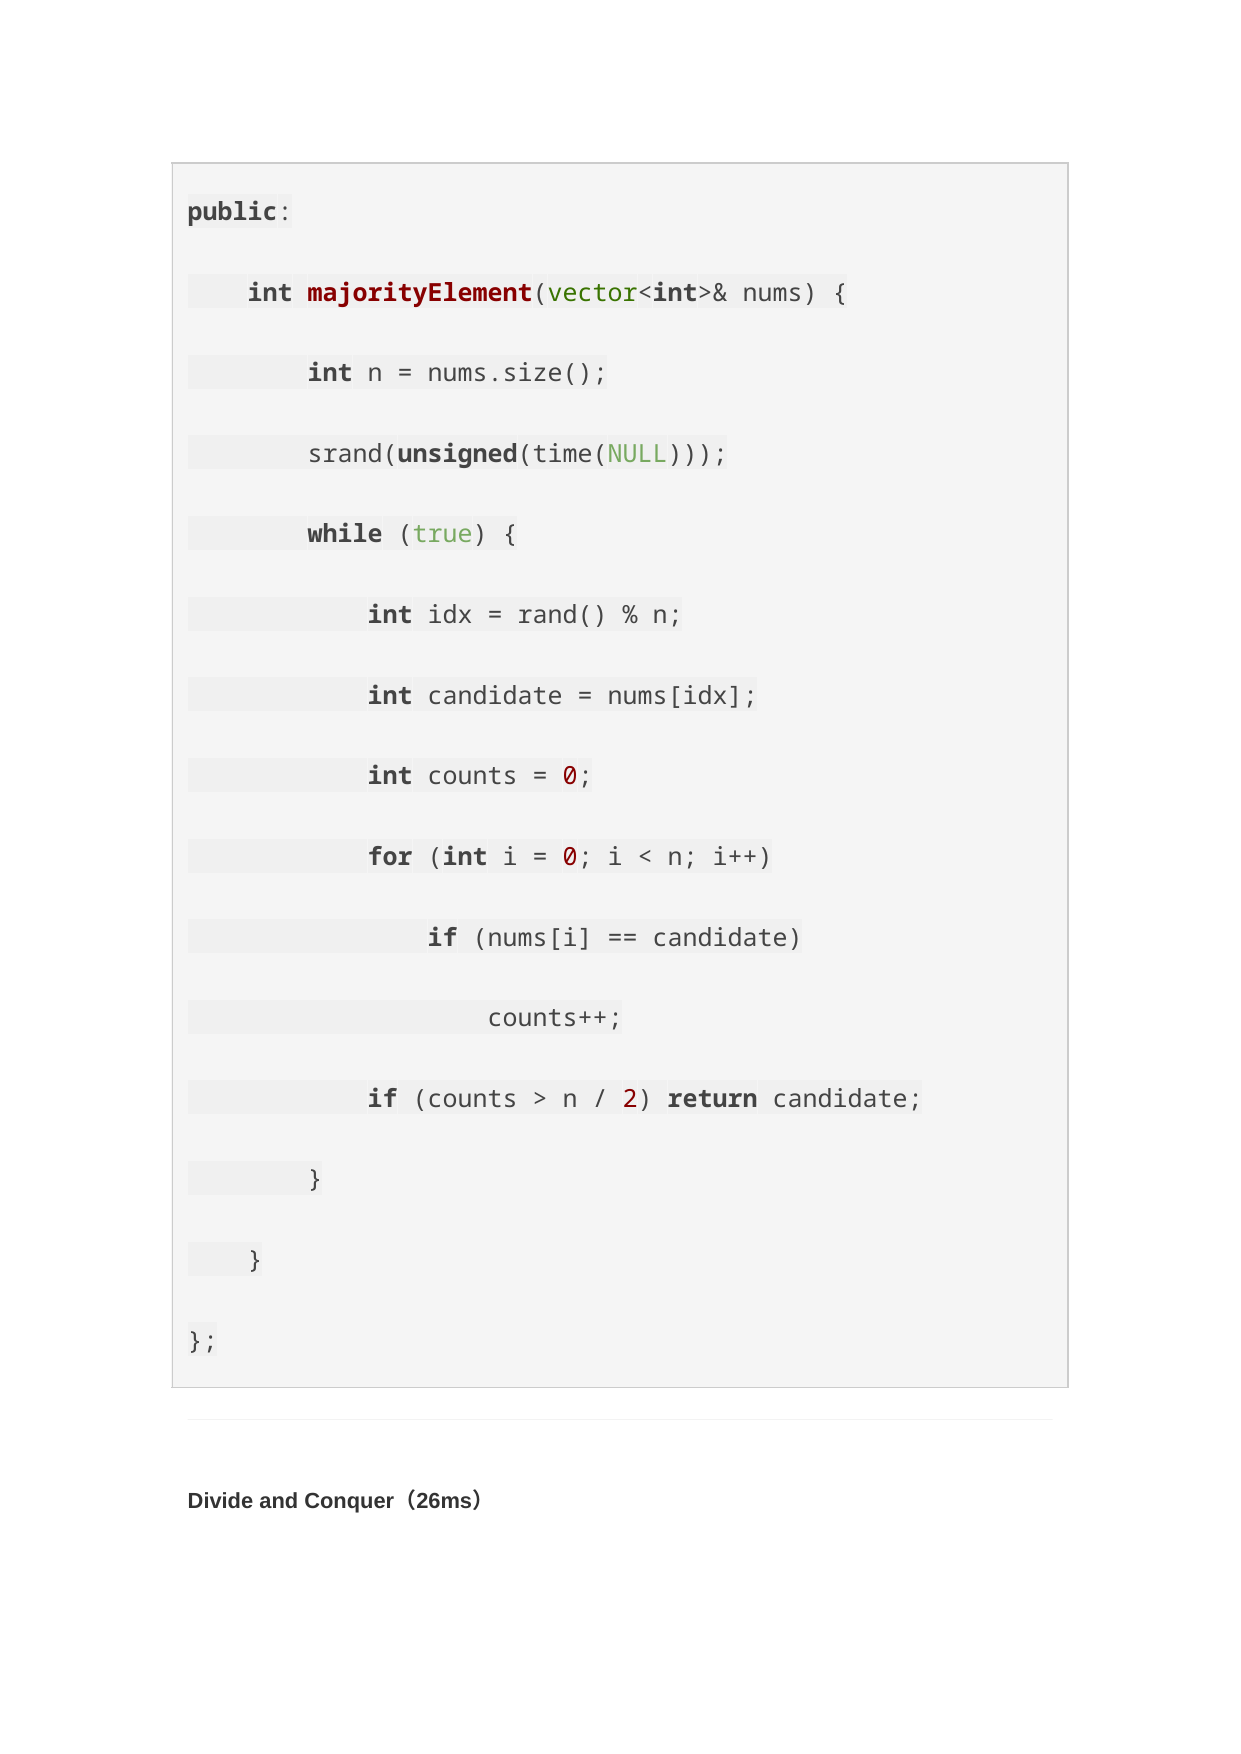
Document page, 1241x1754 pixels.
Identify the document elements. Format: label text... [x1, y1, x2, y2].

text int n = nums.size(); [173, 323, 1067, 404]
text counts++; [173, 968, 1067, 1049]
text } [173, 1129, 1067, 1210]
text for (int i = 0; i < n; i++) [173, 807, 1067, 888]
text int counts = 0; [173, 726, 1067, 807]
text int idx = rand() % n; [173, 565, 1067, 646]
text if (nums[i] == candidate) [173, 888, 1067, 968]
text public: [173, 164, 1067, 243]
text Divide and Conquer（26ms） [187, 1483, 1053, 1516]
text srand(unsigned(time(NULL))); [173, 404, 1067, 484]
text while (true) { [173, 484, 1067, 565]
text int candidate = nums[idx]; [173, 646, 1067, 726]
text if (counts > n / 2) return candidate; [173, 1049, 1067, 1129]
text int majorityElement(vector<int>& nums) { [173, 243, 1067, 323]
text }; [173, 1291, 1067, 1387]
text } [173, 1210, 1067, 1291]
